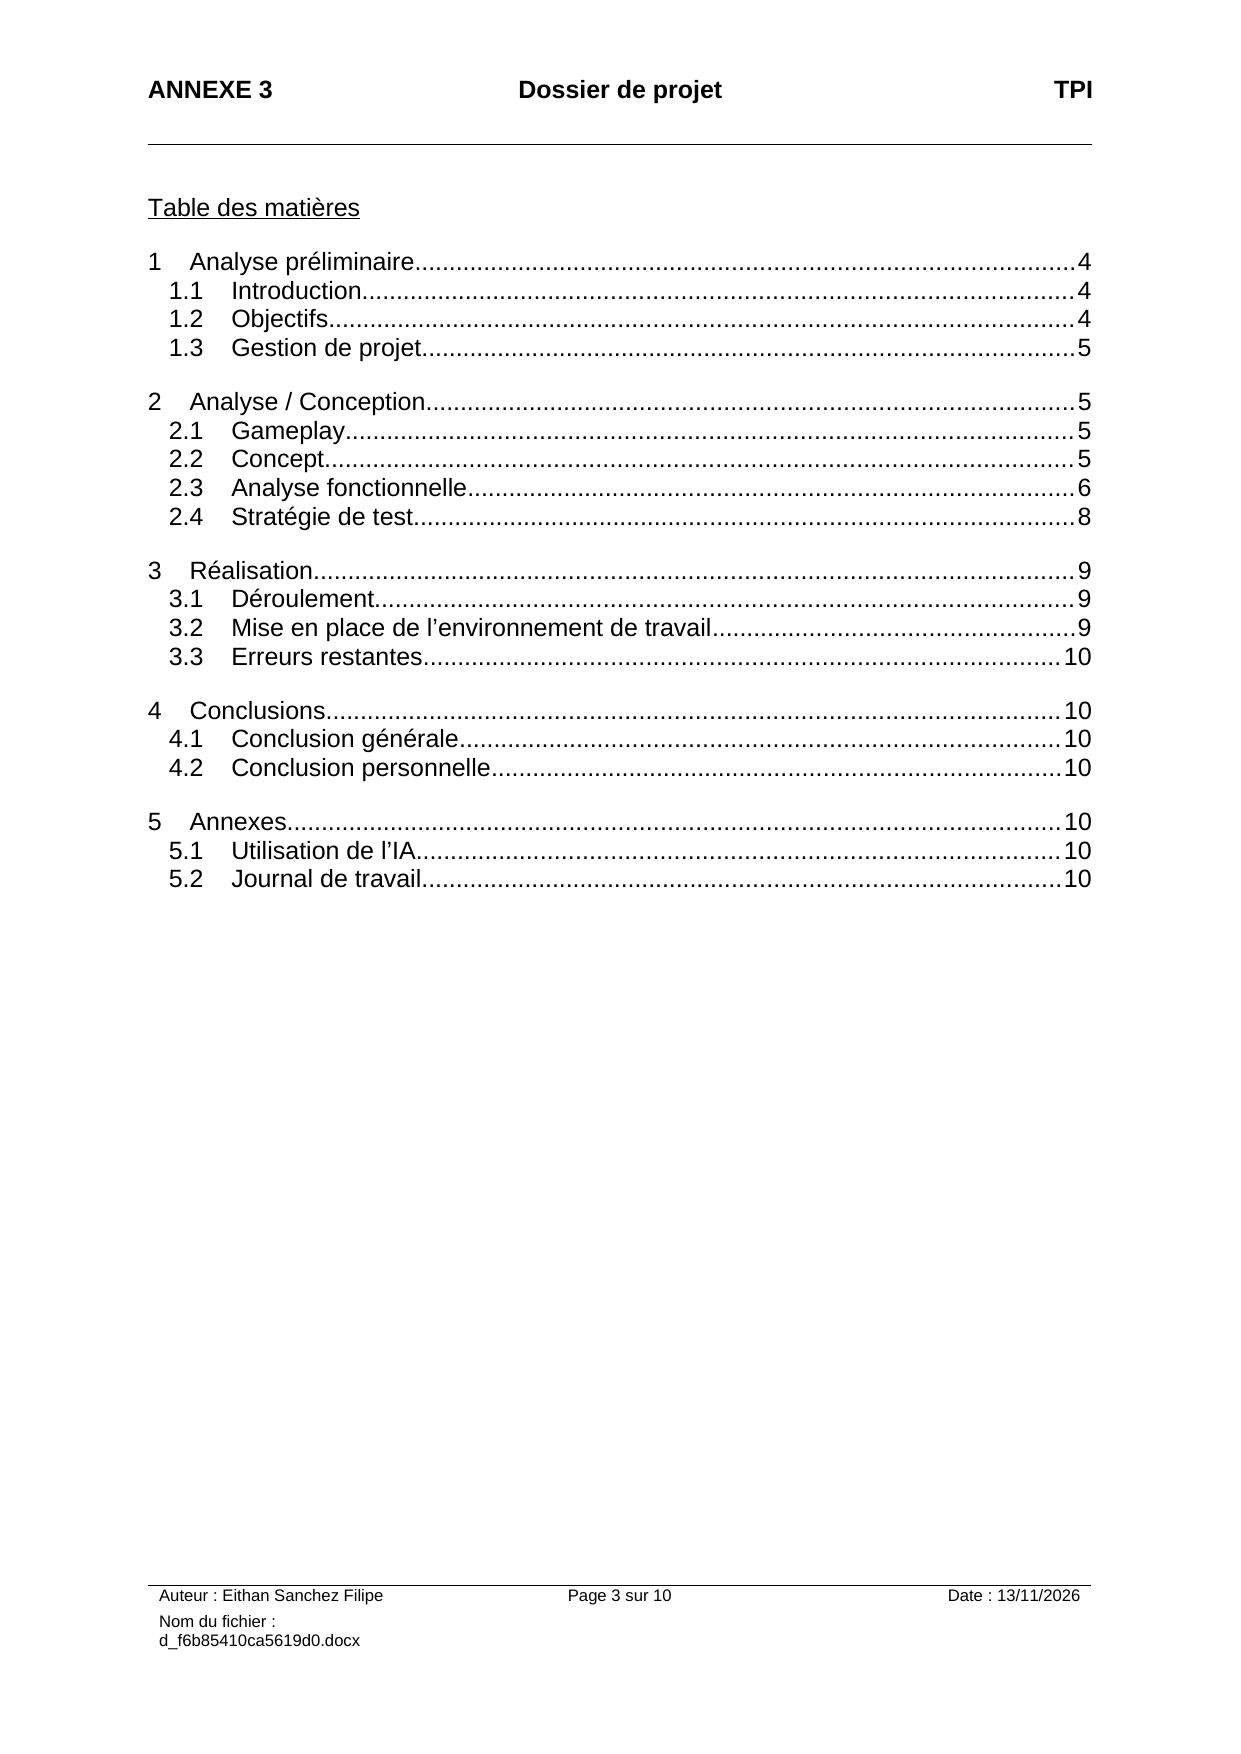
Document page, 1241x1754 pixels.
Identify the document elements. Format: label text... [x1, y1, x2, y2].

text Table des matières [148, 193, 1092, 222]
text 5 Annexes 10 [148, 807, 1092, 836]
text 1 Analyse préliminaire 4 [148, 247, 1092, 276]
text 2.4 Stratégie de test 8 [168, 502, 1092, 531]
text 3.3 Erreurs restantes 10 [168, 642, 1092, 671]
text 2 Analyse / Conception 5 [148, 387, 1092, 416]
text 3.2 Mise en place de l’environnement de travail 9 [168, 613, 1092, 642]
text 4 Conclusions 10 [148, 696, 1092, 724]
text 2.1 Gameplay 5 [168, 416, 1092, 444]
text 5.2 Journal de travail 10 [168, 864, 1092, 893]
text 2.3 Analyse fonctionnelle 6 [168, 473, 1092, 502]
text 2.2 Concept 5 [168, 444, 1092, 473]
text 1.2 Objectifs 4 [168, 304, 1092, 333]
text 3.1 Déroulement 9 [168, 584, 1092, 613]
text 3 Réalisation 9 [148, 556, 1092, 584]
text 4.2 Conclusion personnelle 10 [168, 753, 1092, 782]
text 1.3 Gestion de projet 5 [168, 333, 1092, 362]
text 4.1 Conclusion générale 10 [168, 724, 1092, 753]
text 5.1 Utilisation de l’IA 10 [168, 836, 1092, 864]
text 1.1 Introduction 4 [168, 276, 1092, 304]
